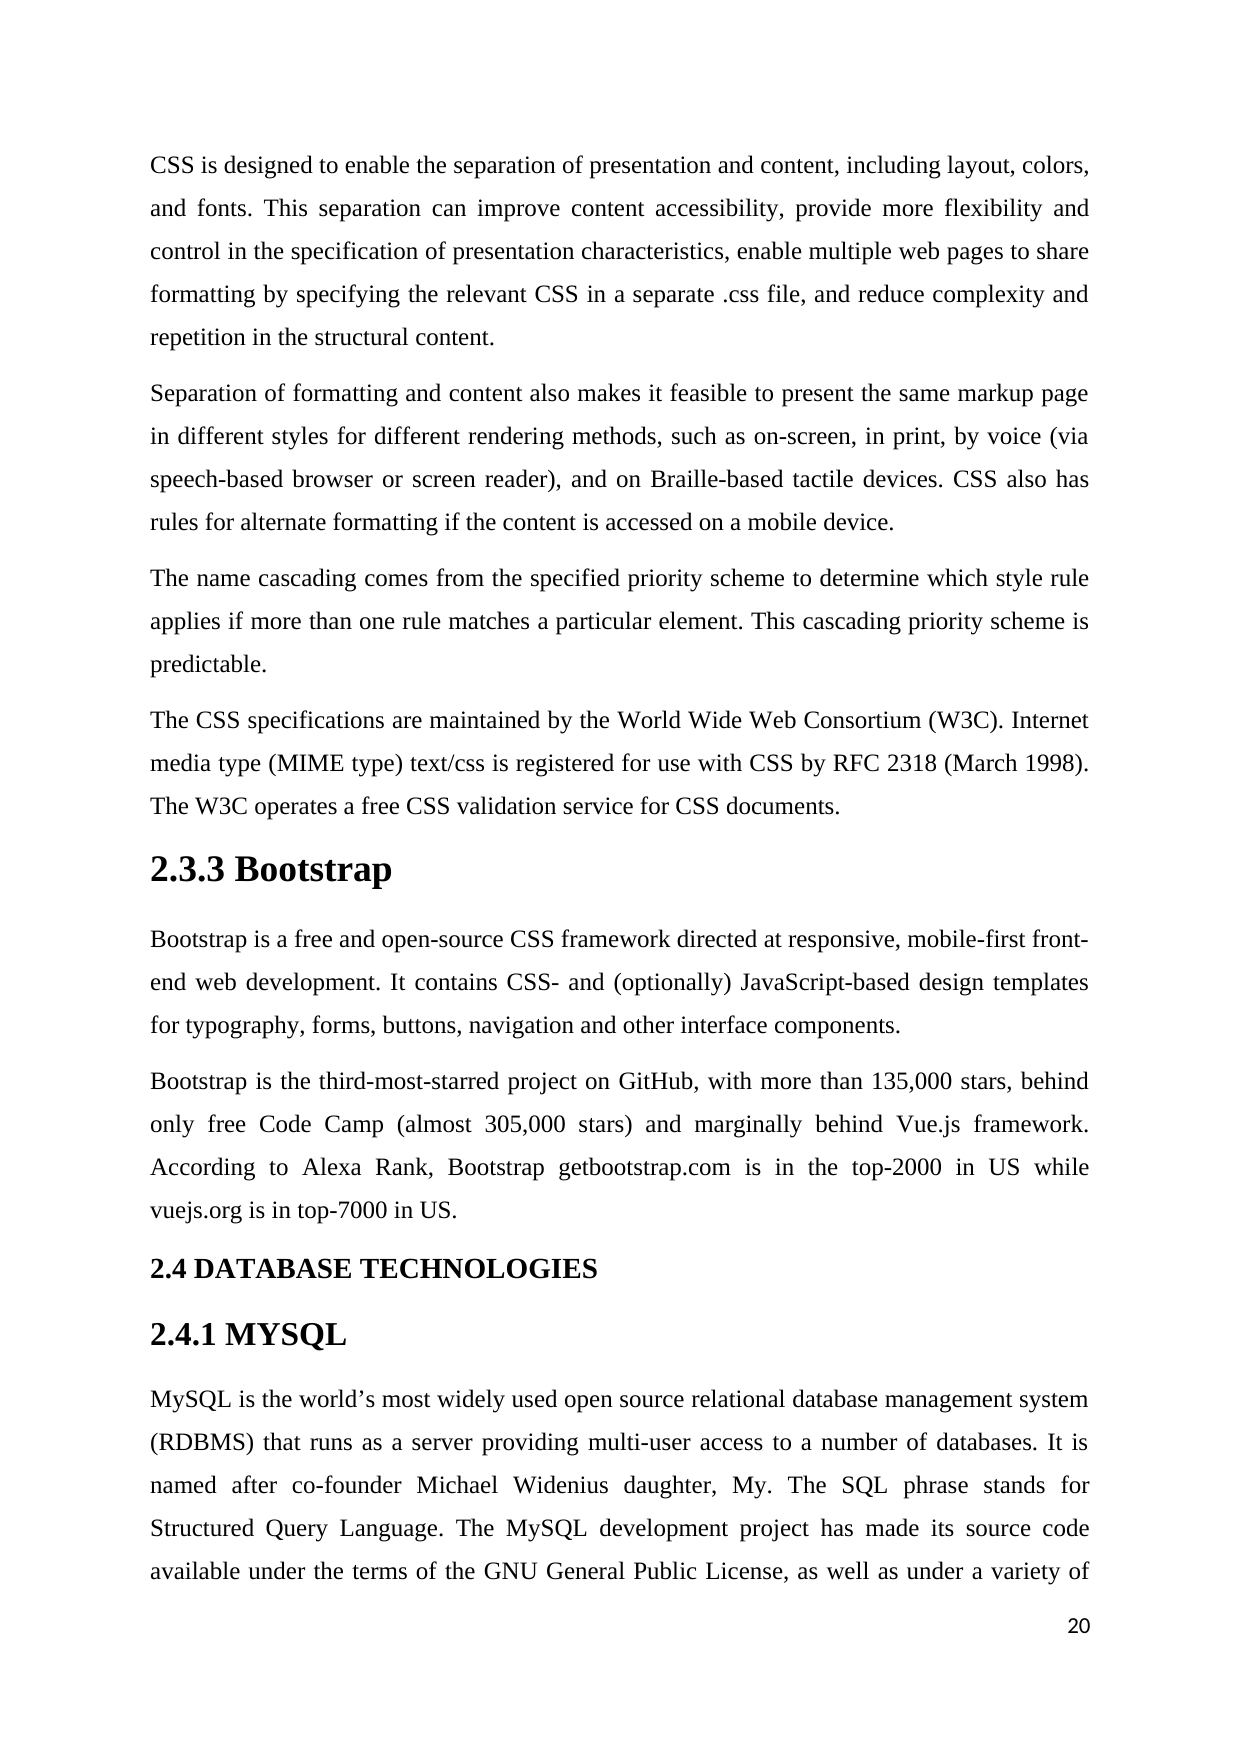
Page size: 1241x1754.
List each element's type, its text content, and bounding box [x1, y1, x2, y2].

text 2.4 DATABASE TECHNOLOGIES [150, 1251, 1090, 1284]
text Separation of formatting and content also makes it feasible to present the same markup page in different styles for different rendering methods, such as on-screen, in print, by voice (via speech-based browser or screen reader), and on Braille-based tactile devices. CSS also has rules for alternate formatting if the content is accessed on a mobile device. [150, 378, 1090, 536]
text The CSS specifications are maintained by the World Wide Web Consortium (W3C). Internet media type (MIME type) text/css is registered for use with CSS by RFC 2318 (March 1998). The W3C operates a free CSS validation service for CSS documents. [150, 705, 1090, 820]
text Bootstrap is a free and open-source CSS framework directed at responsive, mobile-first front-end web development. It contains CSS- and (optionally) JavaScript-based design templates for typography, forms, buttons, navigation and other interface components. [150, 924, 1090, 1039]
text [150, 1384, 1090, 1585]
text Bootstrap is the third-most-starred project on GitHub, with more than 135,000 stars, behind only free Code Camp (almost 305,000 stars) and marginally behind Vue.js framework. According to Alexa Rank, Bootstrap getbootstrap.com is in the top-2000 in US while vuejs.org is in top-7000 in US. [150, 1066, 1090, 1224]
text 2.3.3 Bootstrap [150, 847, 1090, 890]
text CSS is designed to enable the separation of presentation and content, including layout, colors, and fonts. This separation can improve content accessibility, provide more flexibility and control in the specification of presentation characteristics, enable multiple web pages to share formatting by specifying the relevant CSS in a separate .css file, and reduce complexity and repetition in the structural content. [150, 150, 1090, 351]
text The name cascading comes from the specified priority scheme to determine which style rule applies if more than one rule matches a particular element. This cascading priority scheme is predictable. [150, 563, 1090, 678]
text 2.4.1 MYSQL [150, 1314, 1090, 1352]
